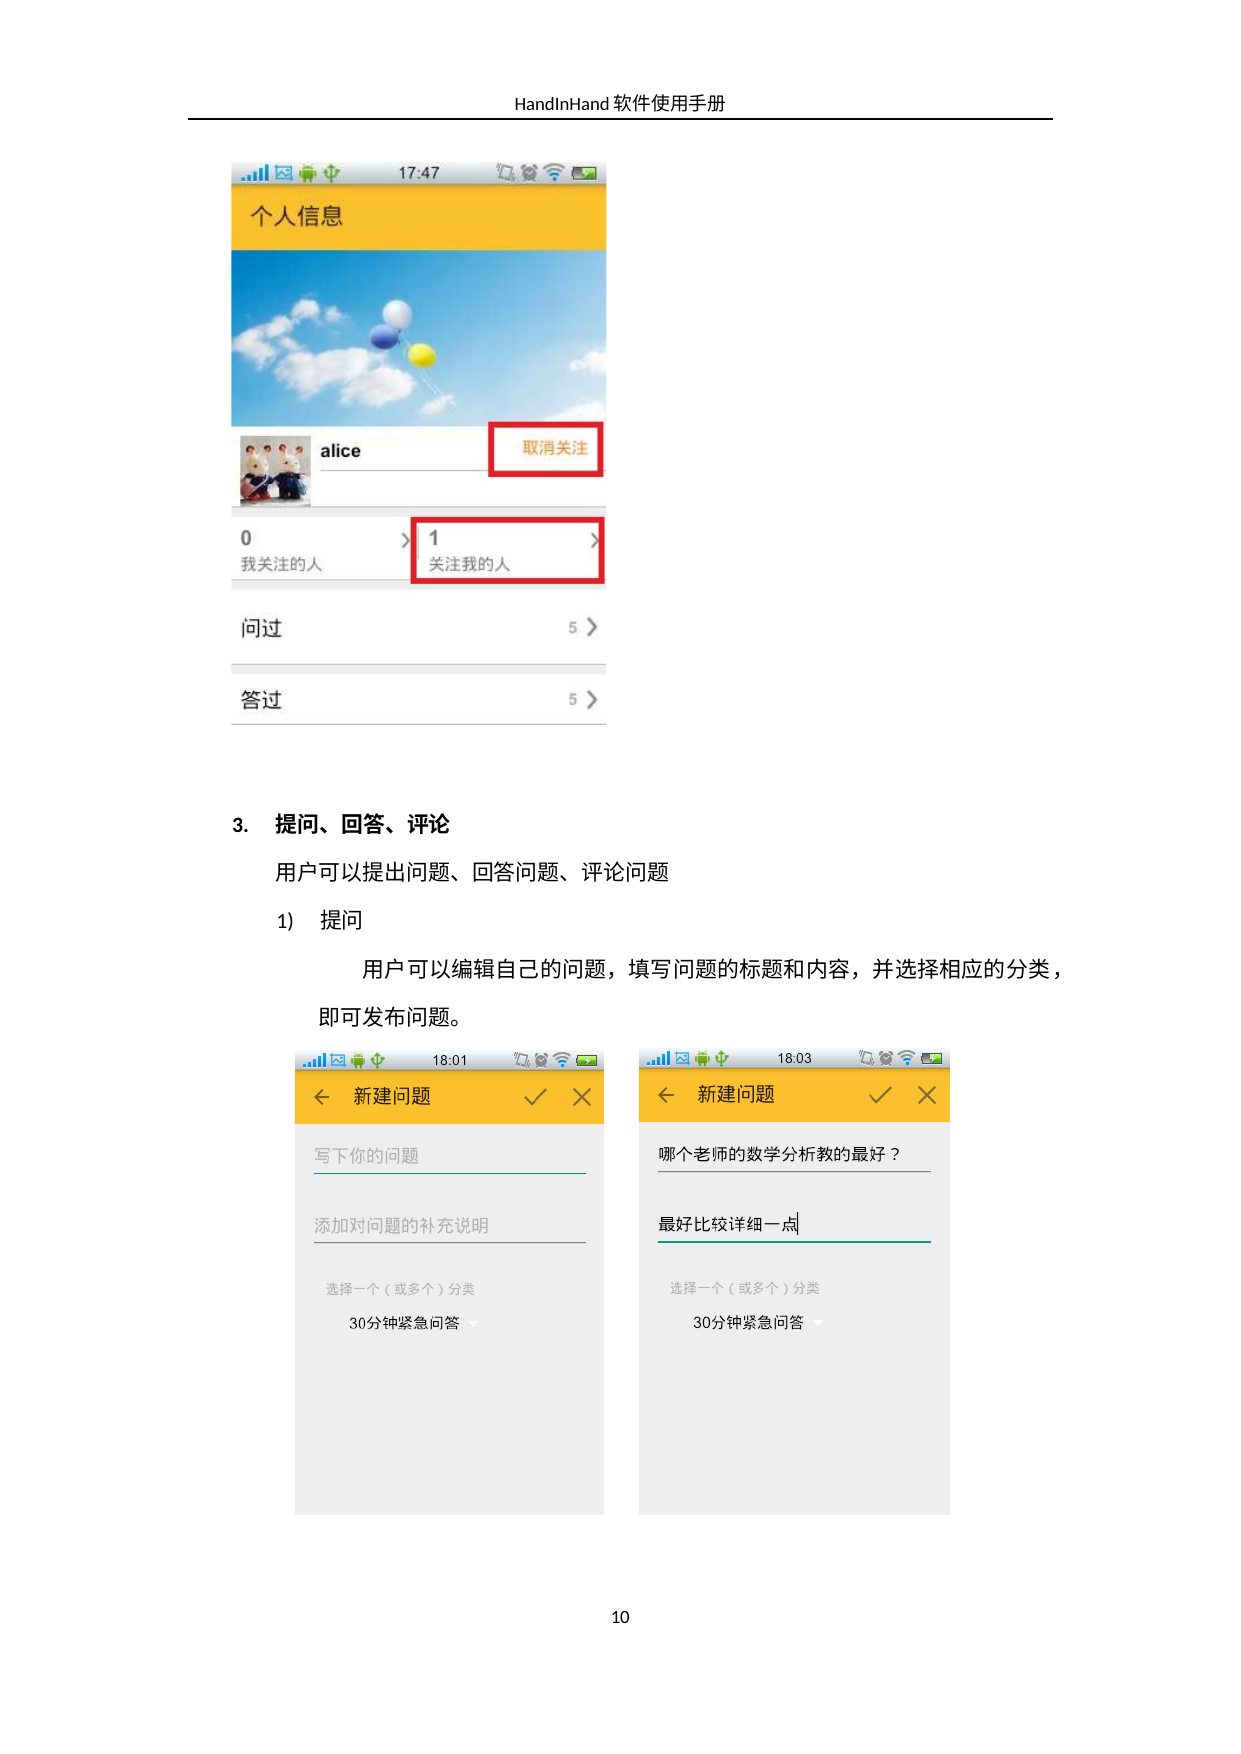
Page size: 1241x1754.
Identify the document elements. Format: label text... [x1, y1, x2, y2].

list 提问、回答、评论 [232, 806, 1053, 839]
picture [231, 162, 607, 725]
picture [638, 1048, 950, 1515]
list 用户可以编辑自己的问题，填写问题的标题和内容，并选择相应的分类，即可发布问题。 [319, 951, 1053, 1032]
list 用户可以提出问题、回答问题、评论问题 [231, 854, 1053, 887]
picture [294, 1050, 605, 1515]
list 提问 [276, 903, 1053, 935]
